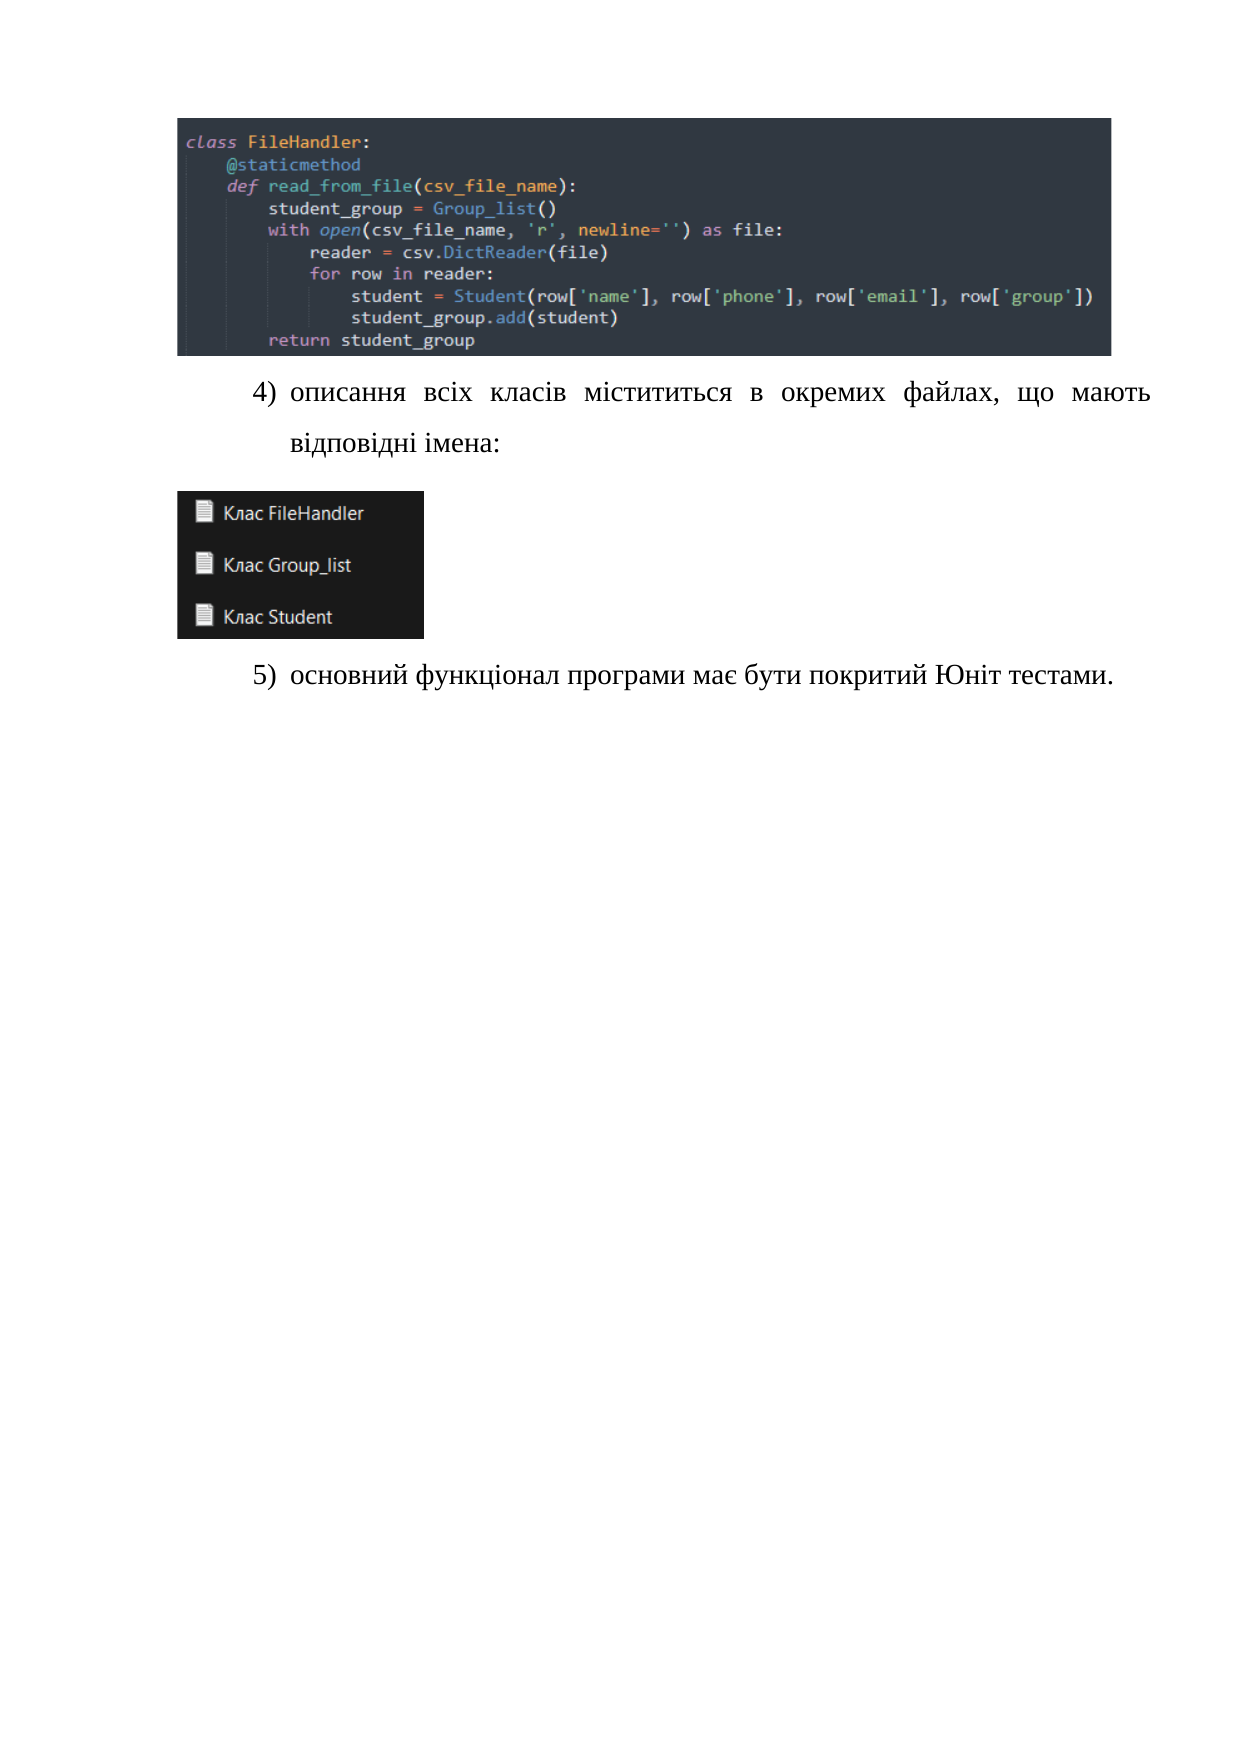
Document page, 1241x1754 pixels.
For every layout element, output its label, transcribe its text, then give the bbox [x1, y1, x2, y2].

picture [177, 118, 1112, 356]
picture [177, 491, 424, 639]
list основний функціонал програми має бути покритий Юніт тестами. [252, 657, 1152, 691]
list описання всіх класів містититься в окремих файлах, що мають відповідні імена: [252, 374, 1152, 458]
